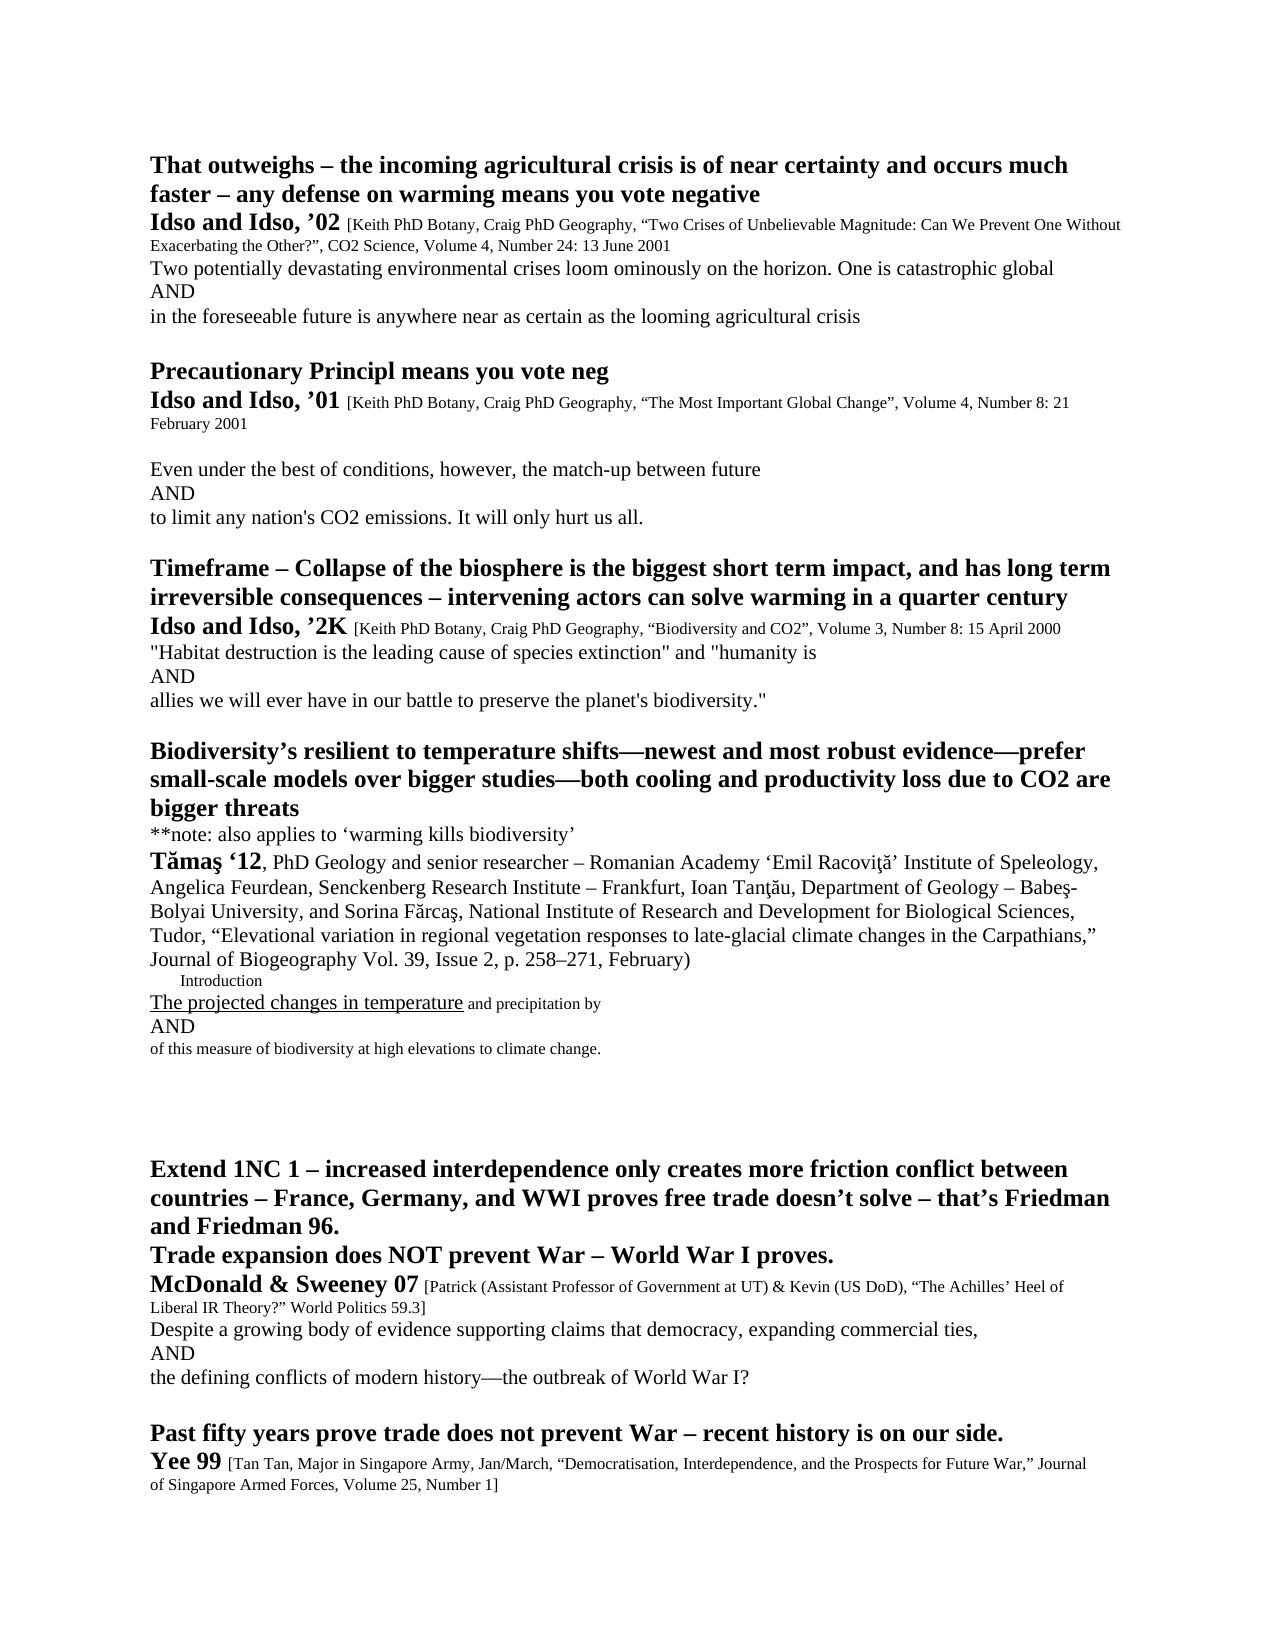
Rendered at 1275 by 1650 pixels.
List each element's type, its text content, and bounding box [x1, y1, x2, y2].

text Tămaş ‘12, PhD Geology and senior researcher – Romanian Academy ‘Emil Racoviţă’ Institute of Speleology, Angelica Feurdean, Senckenberg Research Institute – Frankfurt, Ioan Tanţău, Department of Geology – Babeş-Bolyai University, and Sorina Fărcaş, National Institute of Research and Development for Biological Sciences, Tudor, “Elevational variation in regional vegetation responses to late-glacial climate changes in the Carpathians,” Journal of Biogeography Vol. 39, Issue 2, p. 258–271, February) [150, 846, 1125, 971]
text Introduction [180, 971, 1095, 990]
text to limit any nation's CO2 emissions. It will only hurt us all. [150, 505, 1125, 529]
text Trade expansion does NOT prevent War – World War I proves. [150, 1240, 1125, 1269]
text AND [150, 1014, 1125, 1038]
text Idso and Idso, ’2K [Keith PhD Botany, Craig PhD Geography, “Biodiversity and CO2”, Volume 3, Number 8: 15 April 2000 [150, 611, 1125, 639]
text AND [150, 481, 1125, 505]
text AND [150, 664, 1125, 688]
text Idso and Idso, ’02 [Keith PhD Botany, Craig PhD Geography, “Two Crises of Unbelievable Magnitude: Can We Prevent One Without Exacerbating the Other?”, CO2 Science, Volume 4, Number 24: 13 June 2001 [150, 207, 1125, 255]
text of this measure of biodiversity at high elevations to climate change. [150, 1038, 1095, 1058]
text "Habitat destruction is the leading cause of species extinction" and "humanity is [150, 639, 1125, 664]
text allies we will ever have in our battle to preserve the planet's biodiversity." [150, 688, 1125, 712]
text Extend 1NC 1 – increased interdependence only creates more friction conflict between countries – France, Germany, and WWI proves free trade doesn’t solve – that’s Friedman and Friedman 96. [150, 1154, 1125, 1240]
text Idso and Idso, ’01 [Keith PhD Botany, Craig PhD Geography, “The Most Important Global Change”, Volume 4, Number 8: 21 February 2001 [150, 385, 1125, 433]
text **note: also applies to ‘warming kills biodiversity’ [150, 822, 1125, 846]
text Even under the best of conditions, however, the match-up between future [150, 457, 1125, 481]
text AND [150, 279, 1125, 303]
text Past fifty years prove trade does not prevent War – recent history is on our side. [150, 1418, 1125, 1446]
text Yee 99 [Tan Tan, Major in Singapore Army, Jan/March, “Democratisation, Interdependence, and the Prospects for Future War,” Journal of Singapore Armed Forces, Volume 25, Number 1] [150, 1446, 1095, 1494]
text That outweighs – the incoming agricultural crisis is of near certainty and occurs much faster – any defense on warming means you vote negative [150, 150, 1125, 207]
text Biodiversity’s resilient to temperature shifts—newest and most robust evidence—prefer small-scale models over bigger studies—both cooling and productivity loss due to CO2 are bigger threats [150, 736, 1125, 822]
text AND [150, 1341, 1125, 1365]
text Despite a growing body of evidence supporting claims that democracy, expanding commercial ties, [150, 1317, 1125, 1341]
text The projected changes in temperature and precipitation by [150, 990, 1095, 1014]
text the defining conflicts of modern history—the outbreak of World War I? [150, 1365, 1125, 1389]
text McDonald & Sweeney 07 [Patrick (Assistant Professor of Government at UT) & Kevin (US DoD), “The Achilles’ Heel of Liberal IR Theory?” World Politics 59.3] [150, 1269, 1095, 1317]
text Precautionary Principl means you vote neg [150, 356, 1125, 385]
text in the foreseeable future is anywhere near as certain as the looming agricultural crisis [150, 303, 1125, 328]
text Two potentially devastating environmental crises loom ominously on the horizon. One is catastrophic global [150, 255, 1125, 279]
text Timeframe – Collapse of the biosphere is the biggest short term impact, and has long term irreversible consequences – intervening actors can solve warming in a quarter century [150, 553, 1125, 611]
